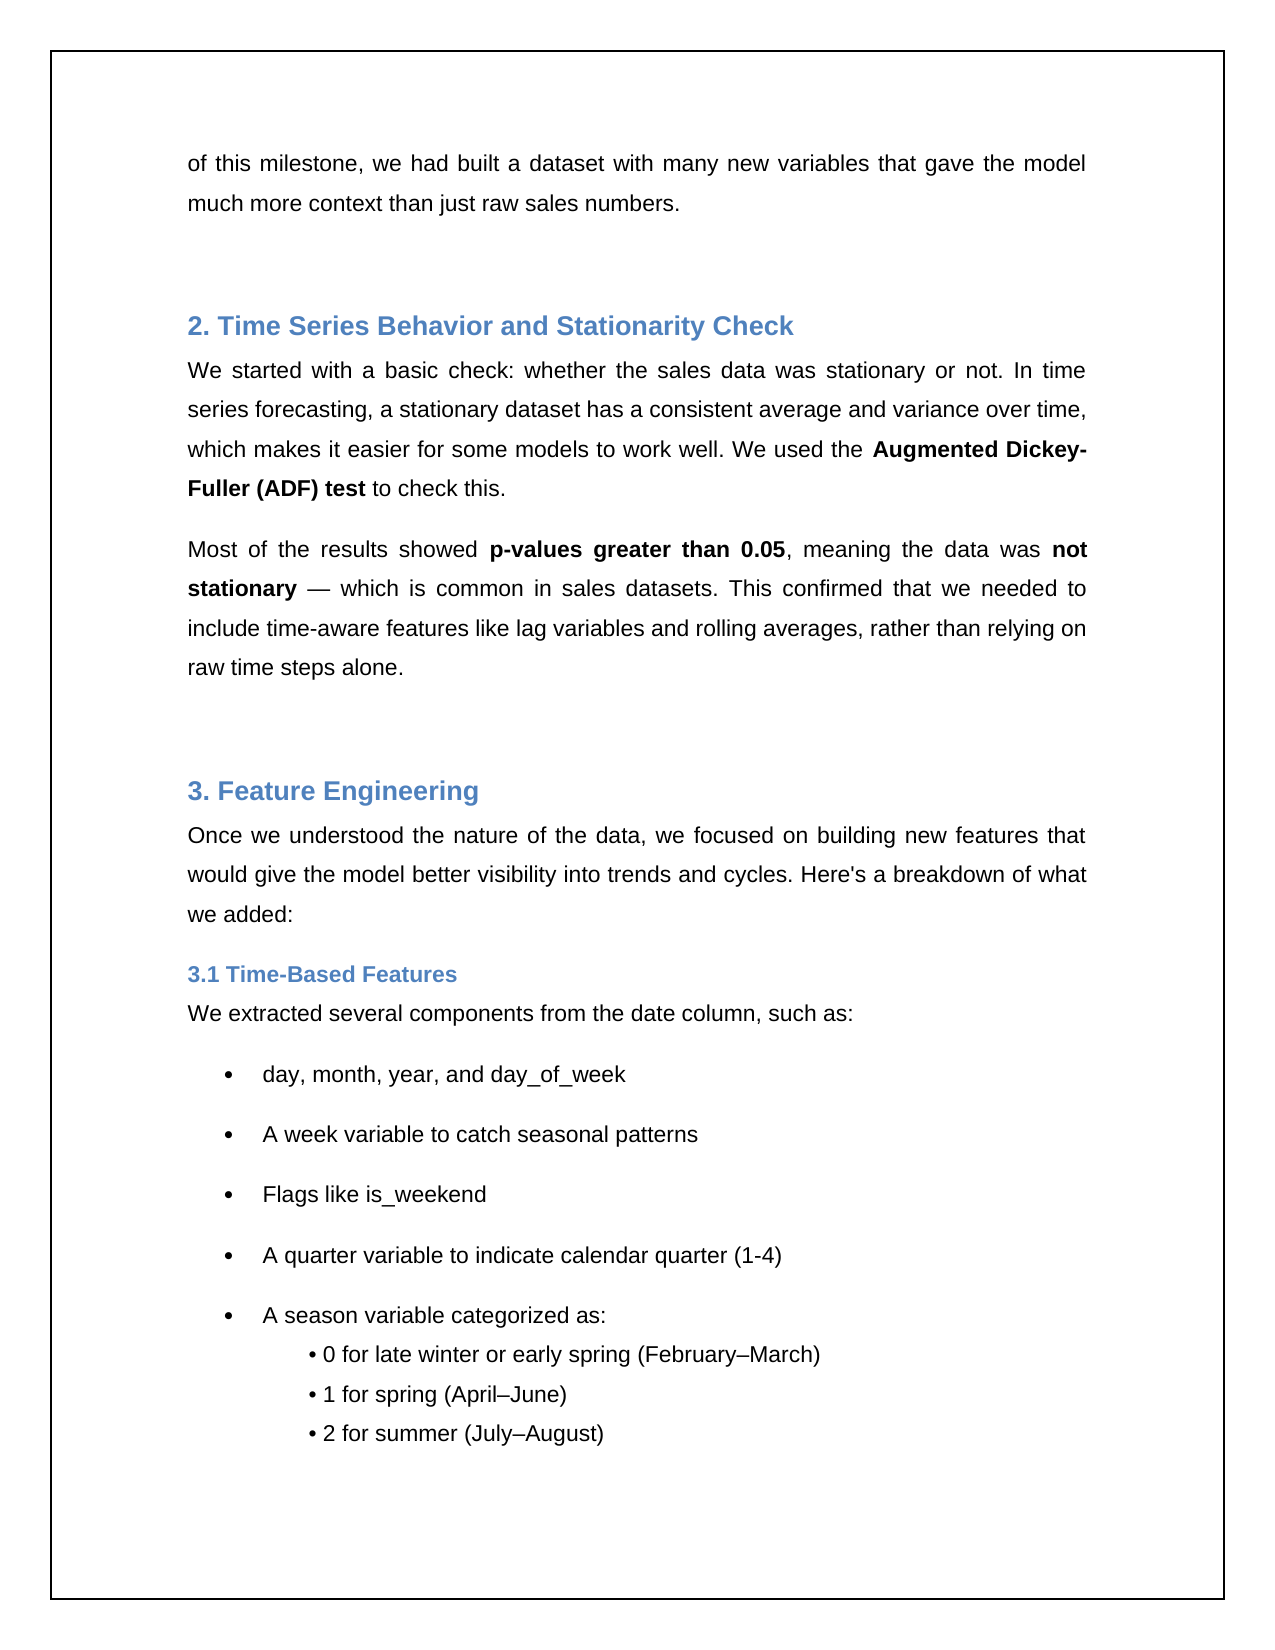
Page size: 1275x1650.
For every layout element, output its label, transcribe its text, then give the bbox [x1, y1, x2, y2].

list A quarter variable to indicate calendar quarter (1-4) [225, 1242, 1087, 1268]
text We extracted several components from the date column, such as: [187, 1000, 1087, 1027]
text Most of the results showed p-values greater than 0.05, meaning the data was not stationary — which is common in sales datasets. This confirmed that we needed to include time-aware features like lag variables and rolling averages, rather than relying on raw time steps alone. [187, 536, 1087, 681]
subtitle 3. Feature Engineering [187, 775, 1087, 806]
subtitle 3.1 Time-Based Features [187, 961, 1087, 987]
text We started with a basic check: whether the sales data was stationary or not. In time series forecasting, a stationary dataset has a consistent average and variance over time, which makes it easier for some models to work well. We used the Augmented Dickey-Fuller (ADF) test to check this. [187, 357, 1087, 502]
list A week variable to catch seasonal patterns [225, 1121, 1087, 1147]
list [225, 1302, 1087, 1447]
text Once we understood the nature of the data, we focused on building new features that would give the model better visibility into trends and cycles. Here's a breakdown of what we added: [187, 822, 1087, 927]
subtitle 2. Time Series Behavior and Stationarity Check [187, 310, 1087, 341]
list Flags like is_weekend [225, 1181, 1087, 1208]
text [187, 150, 1087, 216]
list day, month, year, and day_of_week [225, 1061, 1087, 1087]
